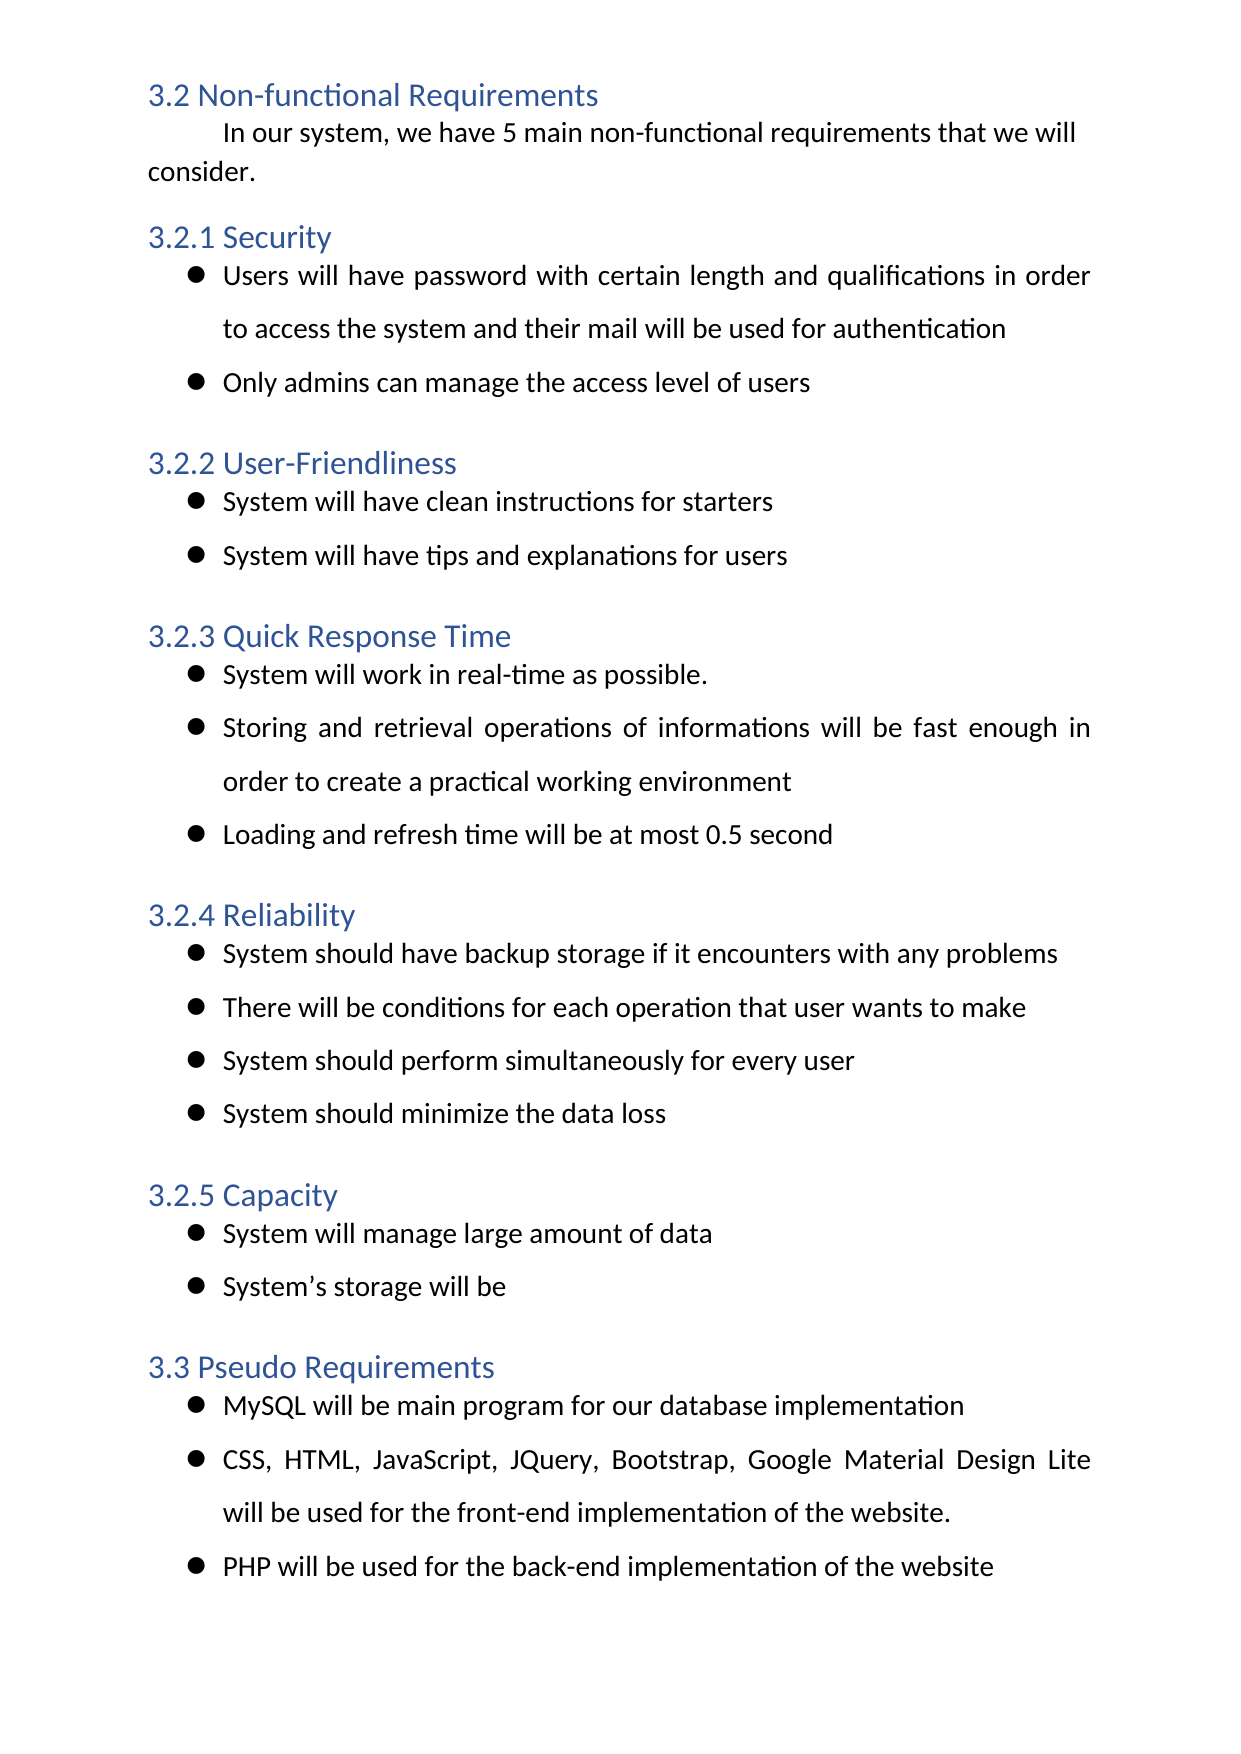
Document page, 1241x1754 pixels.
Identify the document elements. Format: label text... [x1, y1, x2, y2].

subtitle 3.2 Non-functional Requirements [148, 74, 1093, 114]
subtitle 3.3 Pseudo Requirements [148, 1347, 1093, 1387]
list System should have backup storage if it encounters with any problems [185, 935, 1093, 971]
list Users will have password with certain length and qualifications in order to access the system and their mail will be used for authentication [185, 257, 1093, 346]
list Loading and refresh time will be at most 0.5 second [185, 816, 1093, 852]
list Storing and retrieval operations of informations will be fast enough in order to create a practical working environment [185, 709, 1093, 798]
list System’s storage will be [185, 1268, 1093, 1304]
list System will have clean instructions for starters [185, 483, 1093, 519]
list System will work in real-time as possible. [185, 656, 1093, 691]
subtitle 3.2.2 User-Friendliness [148, 442, 1093, 483]
subtitle 3.2.5 Capacity [148, 1174, 1093, 1215]
list Only admins can manage the access level of users [185, 364, 1093, 399]
text In our system, we have 5 main non-functional requirements that we will consider. [148, 114, 1093, 188]
list System will manage large amount of data [185, 1215, 1093, 1250]
subtitle 3.2.1 Security [148, 216, 1093, 257]
subtitle 3.2.3 Quick Response Time [148, 615, 1093, 656]
list CSS, HTML, JavaScript, JQuery, Bootstrap, Google Material Design Lite will be used for the front-end implementation of the website. [185, 1441, 1093, 1530]
list There will be conditions for each operation that user wants to make [185, 989, 1093, 1024]
list PHP will be used for the back-end implementation of the website [185, 1548, 1093, 1583]
list System should minimize the data loss [185, 1096, 1093, 1131]
list System should perform simultaneously for every user [185, 1042, 1093, 1078]
list System will have tips and explanations for users [185, 537, 1093, 572]
list MySQL will be main program for our database implementation [185, 1387, 1093, 1423]
subtitle 3.2.4 Reliability [148, 894, 1093, 935]
